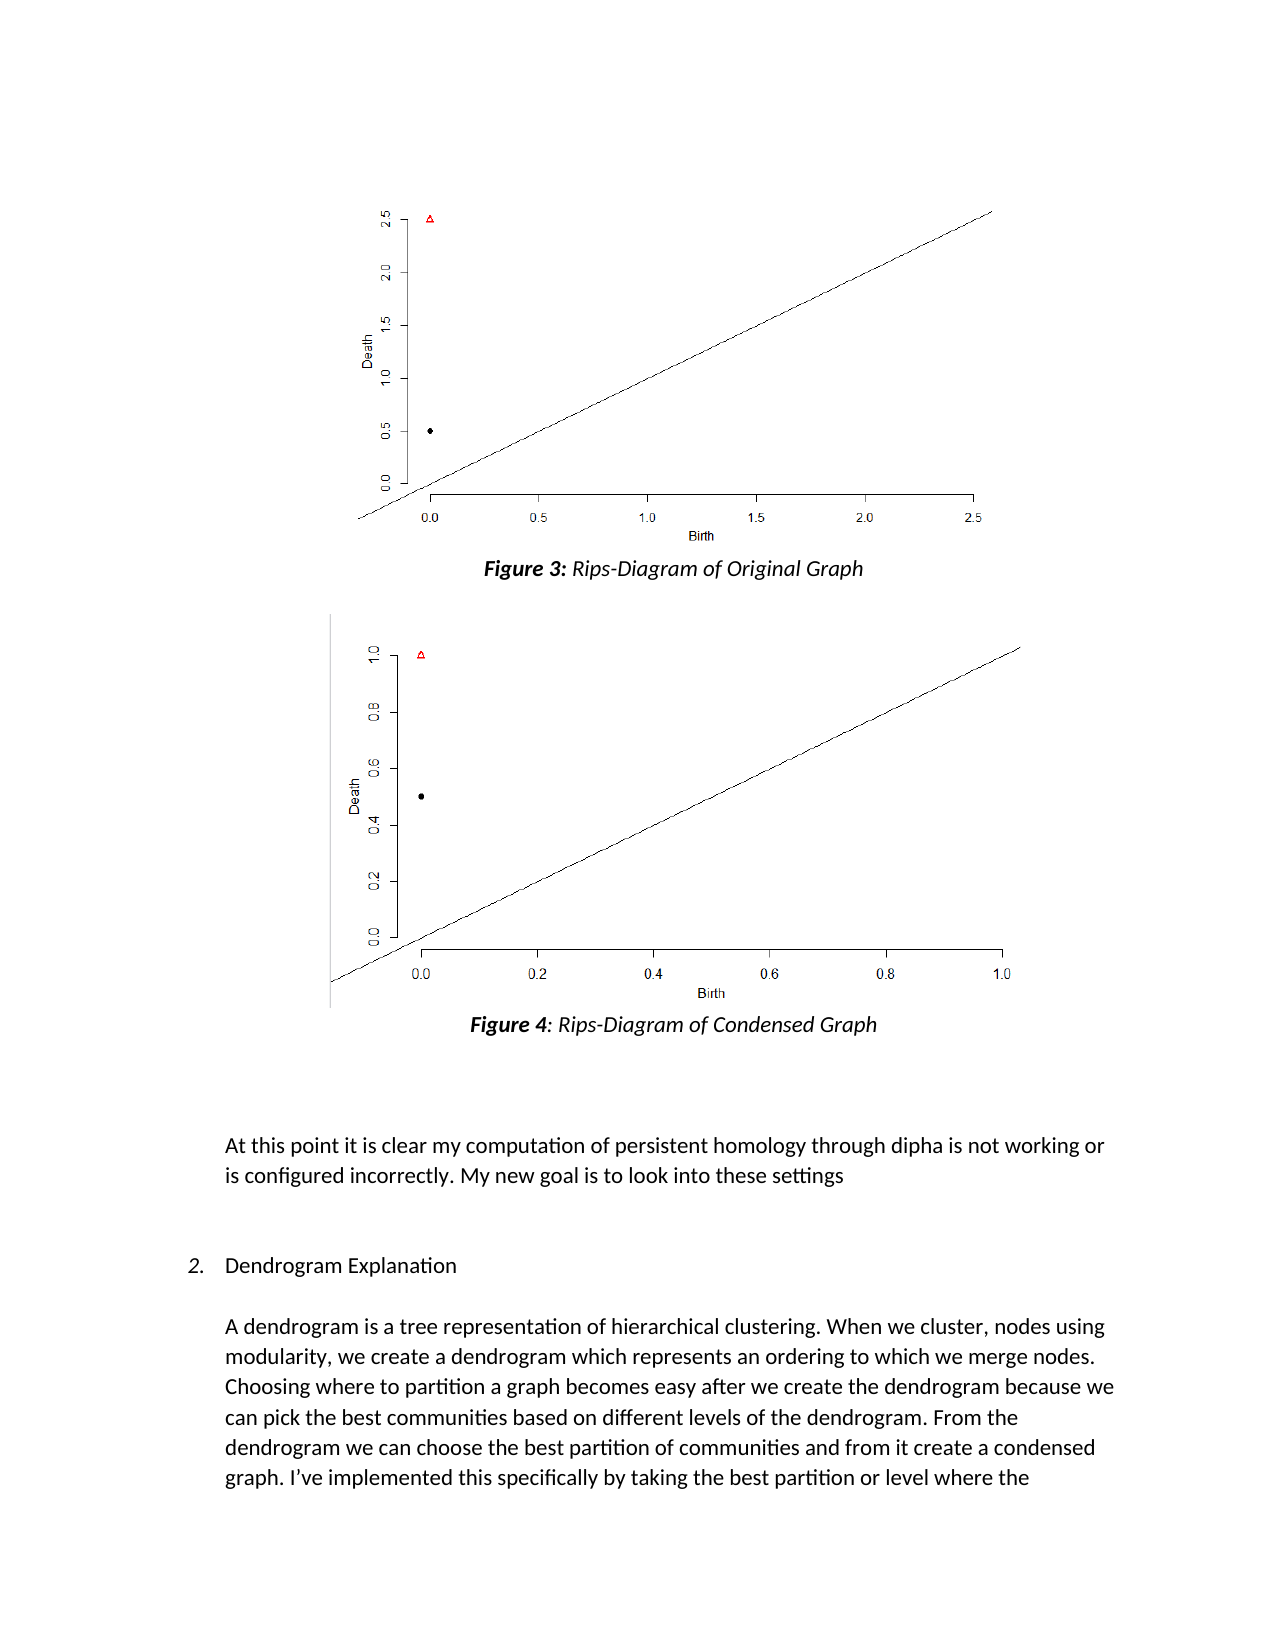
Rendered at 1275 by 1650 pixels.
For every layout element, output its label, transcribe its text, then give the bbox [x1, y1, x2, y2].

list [225, 1312, 1125, 1491]
list At this point it is clear my computation of persistent homology through dipha is not working or is configured incorrectly. My new goal is to look into these settings [225, 1131, 1125, 1189]
list Dendrogram Explanation [187, 1252, 1125, 1280]
list Figure 3: Rips-Diagram of Original Graph [225, 554, 1125, 582]
picture [329, 614, 1021, 1008]
picture [358, 180, 992, 552]
list Figure 4: Rips-Diagram of Condensed Graph [225, 1010, 1125, 1038]
